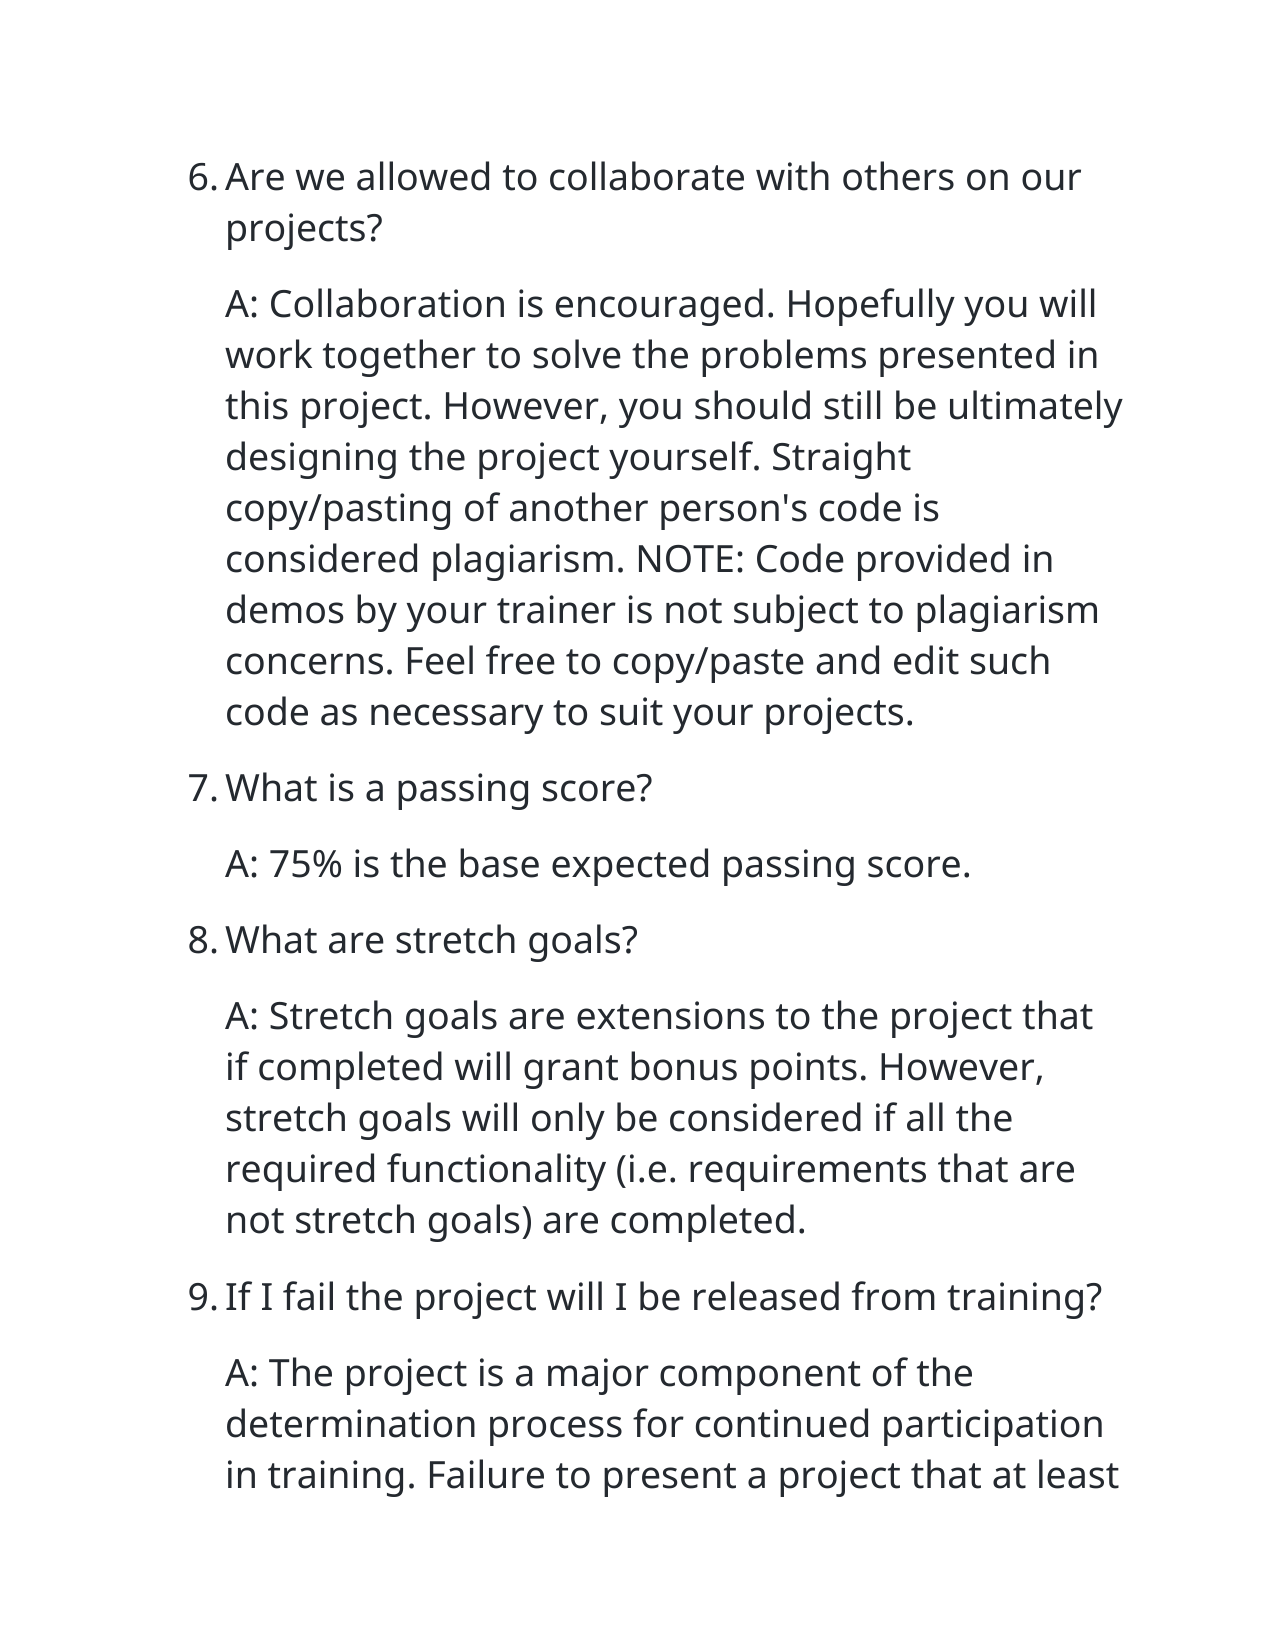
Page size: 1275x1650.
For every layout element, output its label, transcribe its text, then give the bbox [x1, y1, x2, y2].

text A: 75% is the base expected passing score. [225, 837, 1125, 888]
list What are stretch goals? [187, 913, 1125, 964]
text A: Stretch goals are extensions to the project that if completed will grant bonus points. However, stretch goals will only be considered if all the required functionality (i.e. requirements that are not stretch goals) are completed. [225, 989, 1125, 1245]
list Are we allowed to collaborate with others on our projects? [187, 150, 1125, 252]
text A: Collaboration is encouraged. Hopefully you will work together to solve the problems presented in this project. However, you should still be ultimately designing the project yourself. Straight copy/pasting of another person's code is considered plagiarism. NOTE: Code provided in demos by your trainer is not subject to plagiarism concerns. Feel free to copy/paste and edit such code as necessary to suit your projects. [225, 277, 1125, 736]
list What is a passing score? [187, 761, 1125, 812]
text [225, 1346, 1125, 1499]
list If I fail the project will I be released from training? [187, 1270, 1125, 1321]
